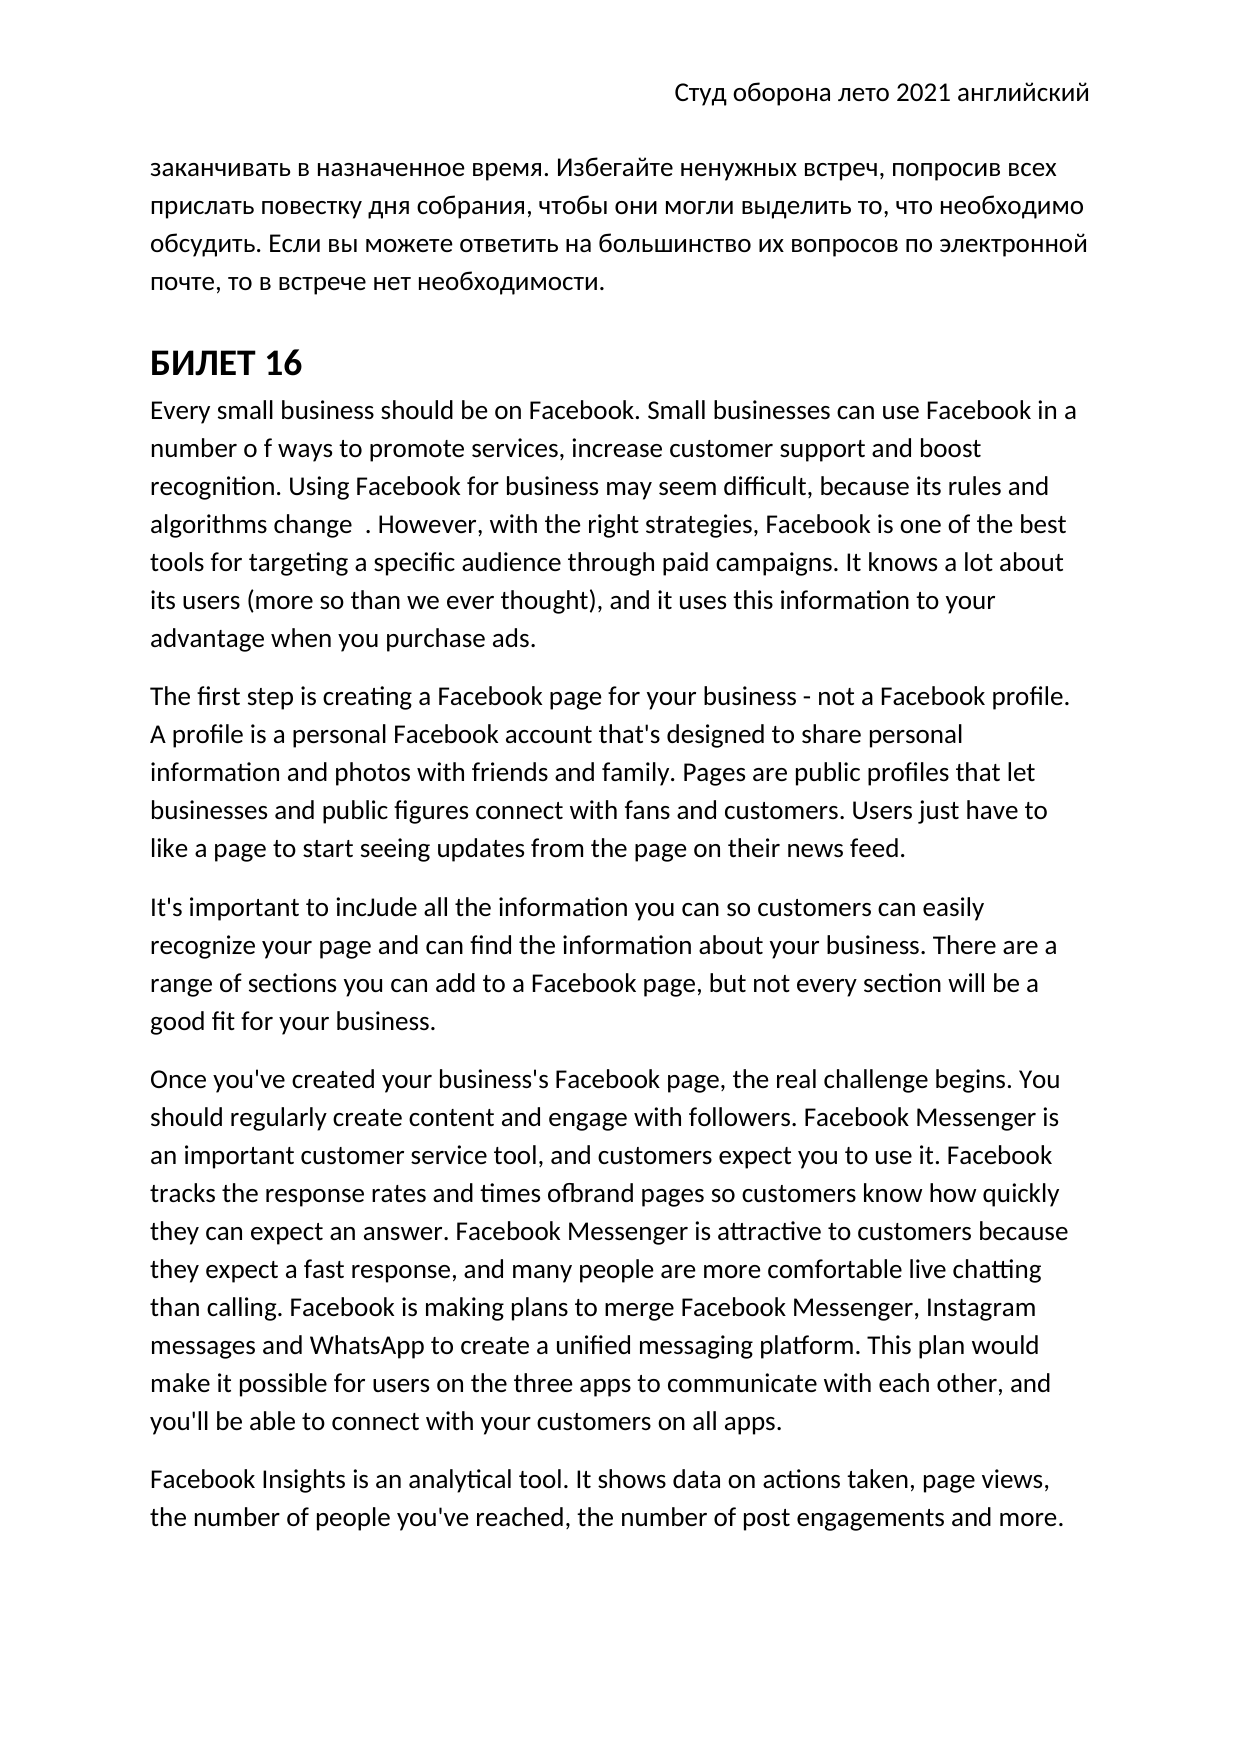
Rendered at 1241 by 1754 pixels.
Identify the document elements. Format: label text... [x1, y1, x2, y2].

text It's important to incJude all the information you can so customers can easily recognize your page and can find the information about your business. There are a range of sections you can add to a Facebook page, but not every section will be a good fit for your business. [150, 890, 1090, 1037]
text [150, 1462, 1090, 1533]
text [150, 150, 1090, 297]
subtitle БИЛЕТ 16 [150, 339, 1090, 385]
text Once you've created your business's Facebook page, the real challenge begins. You should regularly create content and engage with followers. Facebook Messenger is an important customer service tool, and customers expect you to use it. Facebook tracks the response rates and times ofbrand pages so customers know how quickly they can expect an answer. Facebook Messenger is attractive to customers because they expect a fast response, and many people are more comfortable live chatting than calling. Facebook is making plans to merge Facebook Messenger, Instagram messages and WhatsApp to create a unified messaging platform. This plan would make it possible for users on the three apps to communicate with each other, and you'll be able to connect with your customers on all apps. [150, 1062, 1090, 1437]
text The first step is creating a Facebook page for your business - not a Facebook profile. A profile is a personal Facebook account that's designed to share personal information and photos with friends and family. Pages are public profiles that let businesses and public figures connect with fans and customers. Users just have to like a page to start seeing updates from the page on their news feed. [150, 679, 1090, 864]
text Every small business should be on Facebook. Small businesses can use Facebook in a number o f ways to promote services, increase customer support and boost recognition. Using Facebook for business may seem difficult, because its rules and algorithms change . However, with the right strategies, Facebook is one of the best tools for targeting a specific audience through paid campaigns. It knows a lot about its users (more so than we ever thought), and it uses this information to your advantage when you purchase ads. [150, 393, 1090, 654]
